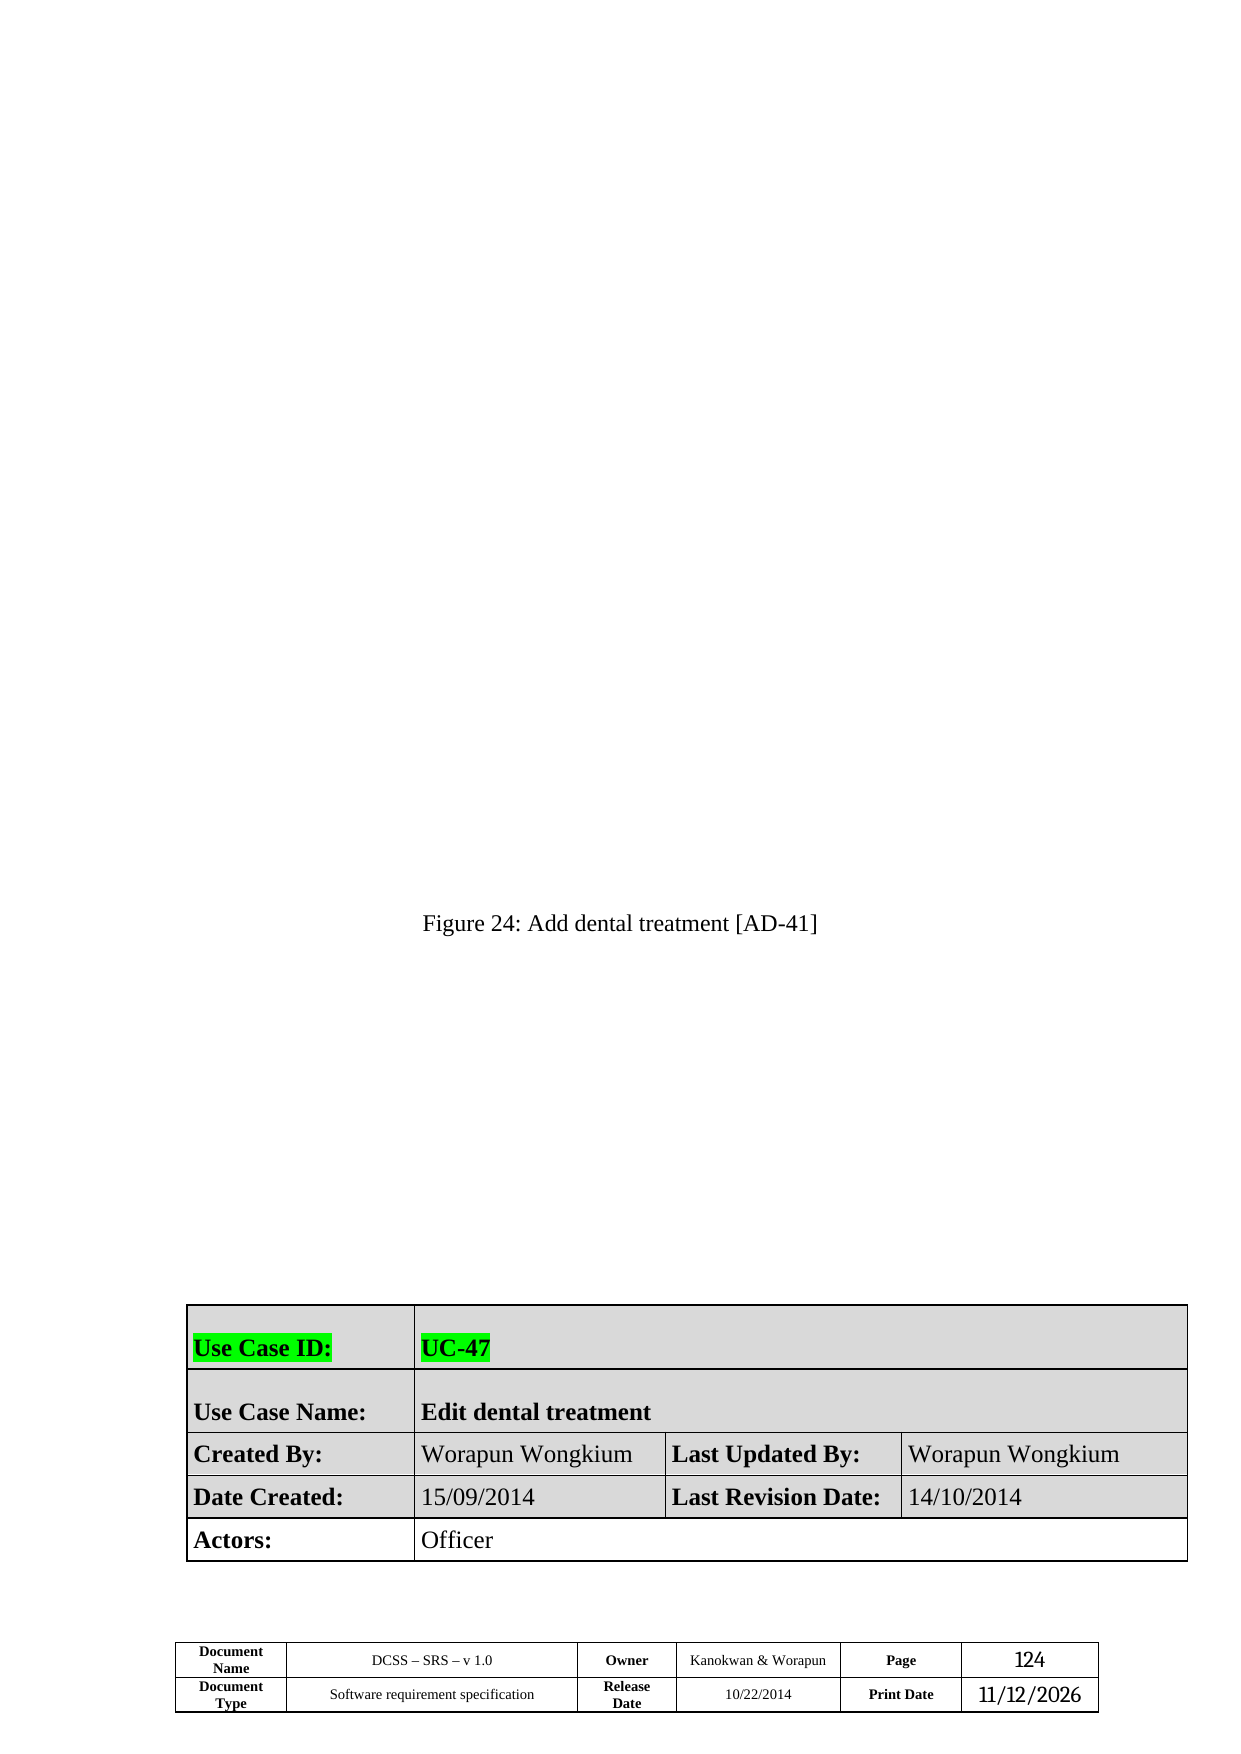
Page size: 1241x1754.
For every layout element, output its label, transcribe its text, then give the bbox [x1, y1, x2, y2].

table_cell Worapun Wongkium [415, 1433, 665, 1474]
table_cell 15/09/2014 [415, 1476, 665, 1517]
table_cell Last Revision Date: [666, 1476, 901, 1517]
table_cell Last Updated By: [666, 1433, 901, 1474]
table_cell Officer [415, 1519, 1187, 1560]
text Figure 24: Add dental treatment [AD-41] [187, 909, 1053, 937]
table_cell Actors: [188, 1519, 414, 1560]
table_cell Date Created: [188, 1476, 414, 1517]
table_header Use Case ID: [188, 1306, 414, 1368]
table_header UC-47 [415, 1306, 1187, 1368]
table_cell Use Case Name: [188, 1370, 414, 1432]
table_cell 14/10/2014 [902, 1476, 1187, 1517]
table_cell Worapun Wongkium [902, 1433, 1187, 1474]
table_cell Edit dental treatment [415, 1370, 1187, 1432]
table_cell Created By: [188, 1433, 414, 1474]
